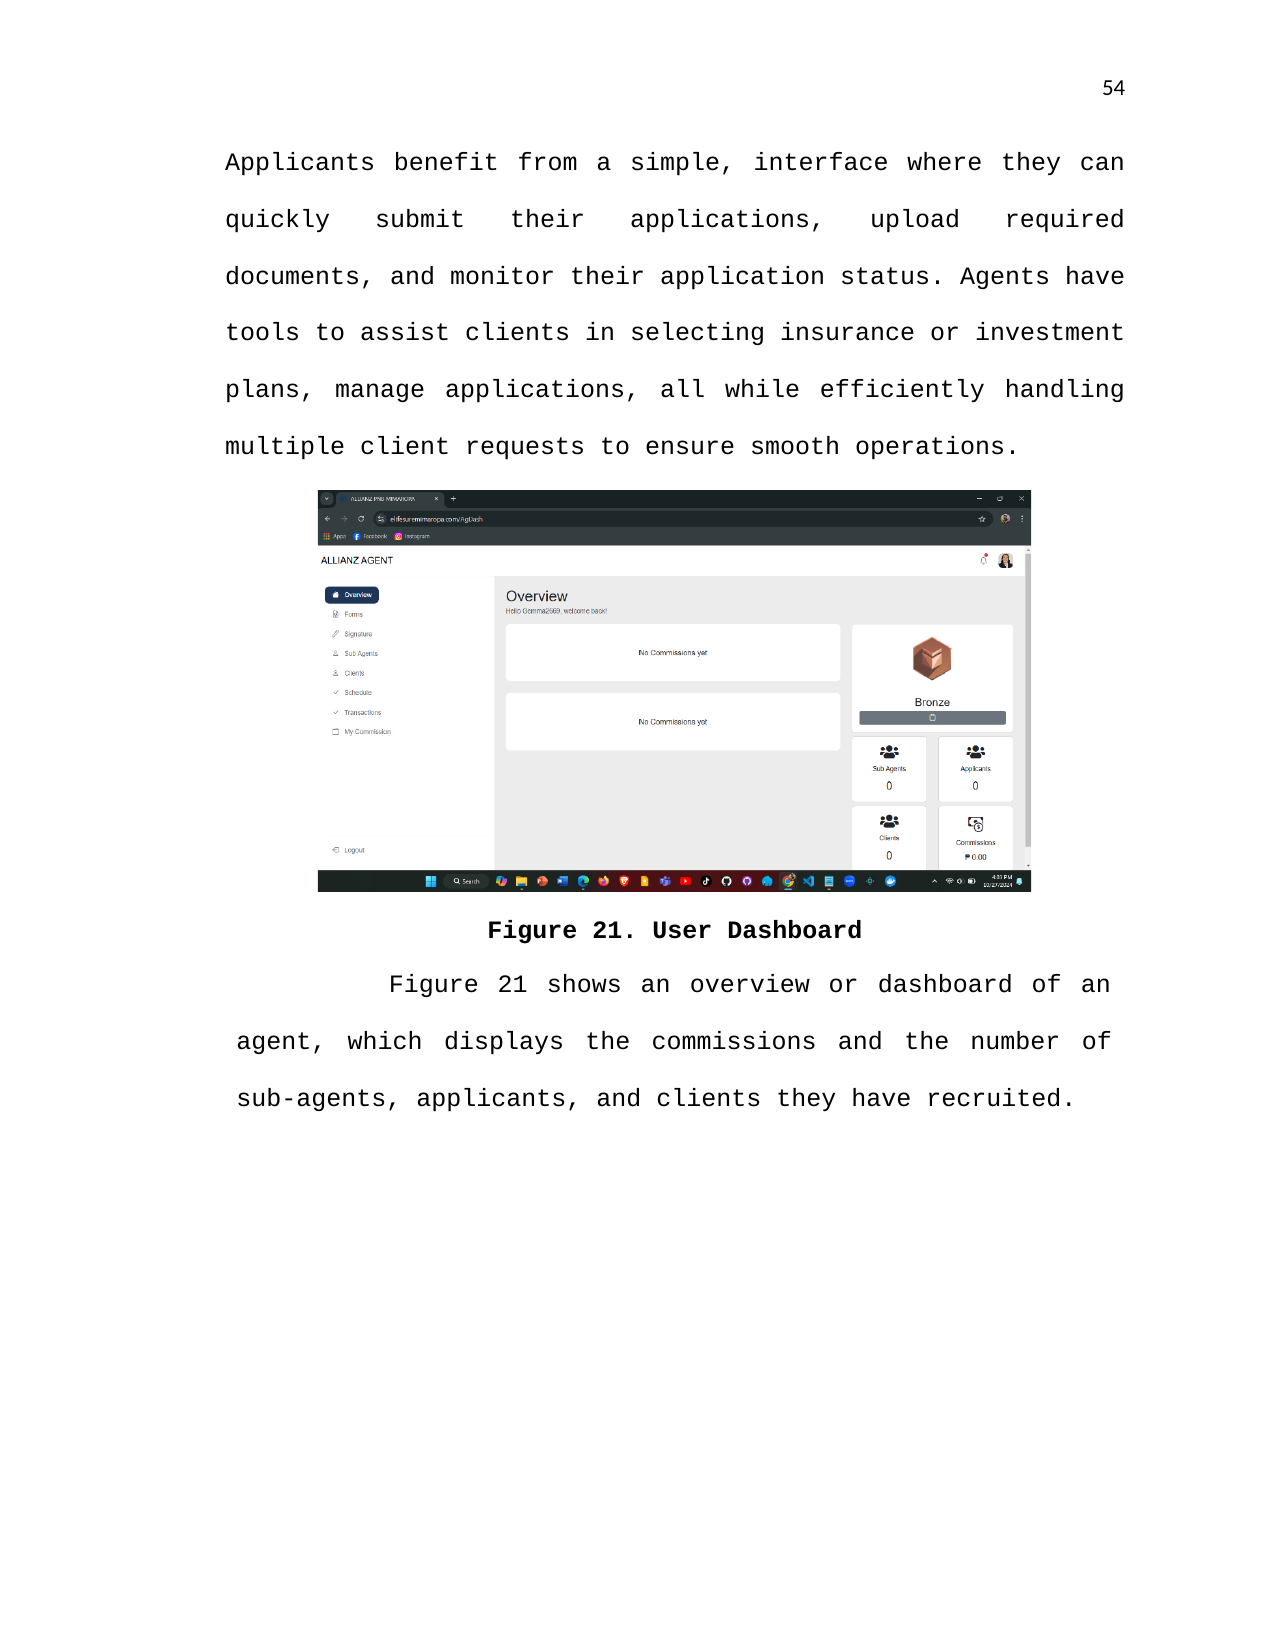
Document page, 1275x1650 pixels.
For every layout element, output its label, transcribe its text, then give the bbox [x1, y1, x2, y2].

picture [317, 490, 1032, 892]
table_cell Figure 21. User Dashboard [225, 918, 1124, 972]
table_header [225, 490, 1124, 917]
table_cell Figure 21 shows an overview or dashboard of an agent, which displays the commissions and the number of sub-agents, applicants, and clients they have recruited. [225, 972, 1124, 1140]
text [225, 150, 1125, 462]
